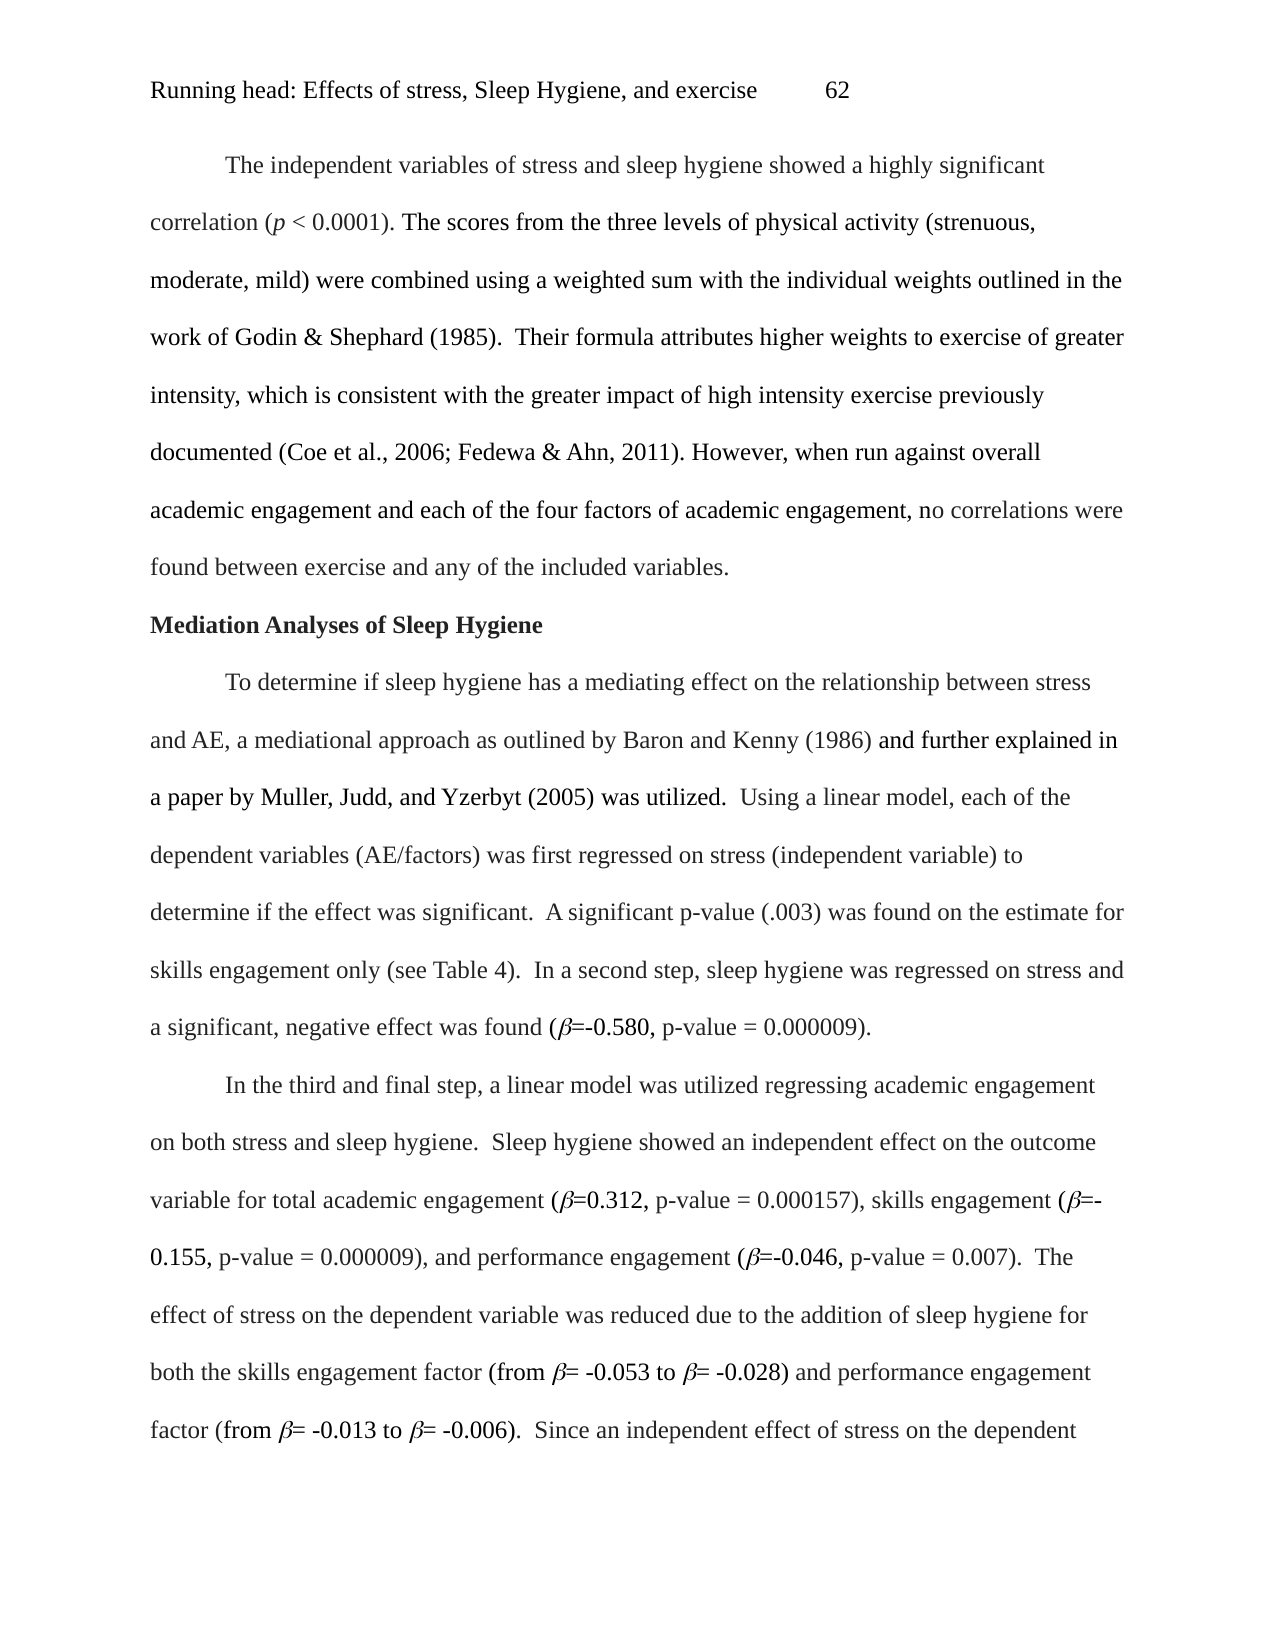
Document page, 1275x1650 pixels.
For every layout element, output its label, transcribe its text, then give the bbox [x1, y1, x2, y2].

text Mediation Analyses of Sleep Hygiene [150, 610, 1125, 639]
text To determine if sleep hygiene has a mediating effect on the relationship between stress and AE, a mediational approach as outlined by Baron and Kenny (1986) and further explained in a paper by Muller, Judd, and Yzerbyt (2005) was utilized. Using a linear model, each of the dependent variables (AE/factors) was first regressed on stress (independent variable) to determine if the effect was significant. A significant p-value (.003) was found on the estimate for skills engagement only (see Table 4). In a second step, sleep hygiene was regressed on stress and a significant, negative effect was found (=-0.580, p-value = 0.000009). [150, 667, 1125, 1041]
text The independent variables of stress and sleep hygiene showed a highly significant correlation (p < 0.0001). The scores from the three levels of physical activity (strenuous, moderate, mild) were combined using a weighted sum with the individual weights outlined in the work of Godin & Shephard (1985). Their formula attributes higher weights to exercise of greater intensity, which is consistent with the greater impact of high intensity exercise previously documented (Coe et al., 2006; Fedewa & Ahn, 2011). However, when run against overall academic engagement and each of the four factors of academic engagement, no correlations were found between exercise and any of the included variables. [150, 150, 1125, 581]
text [150, 1070, 1125, 1444]
